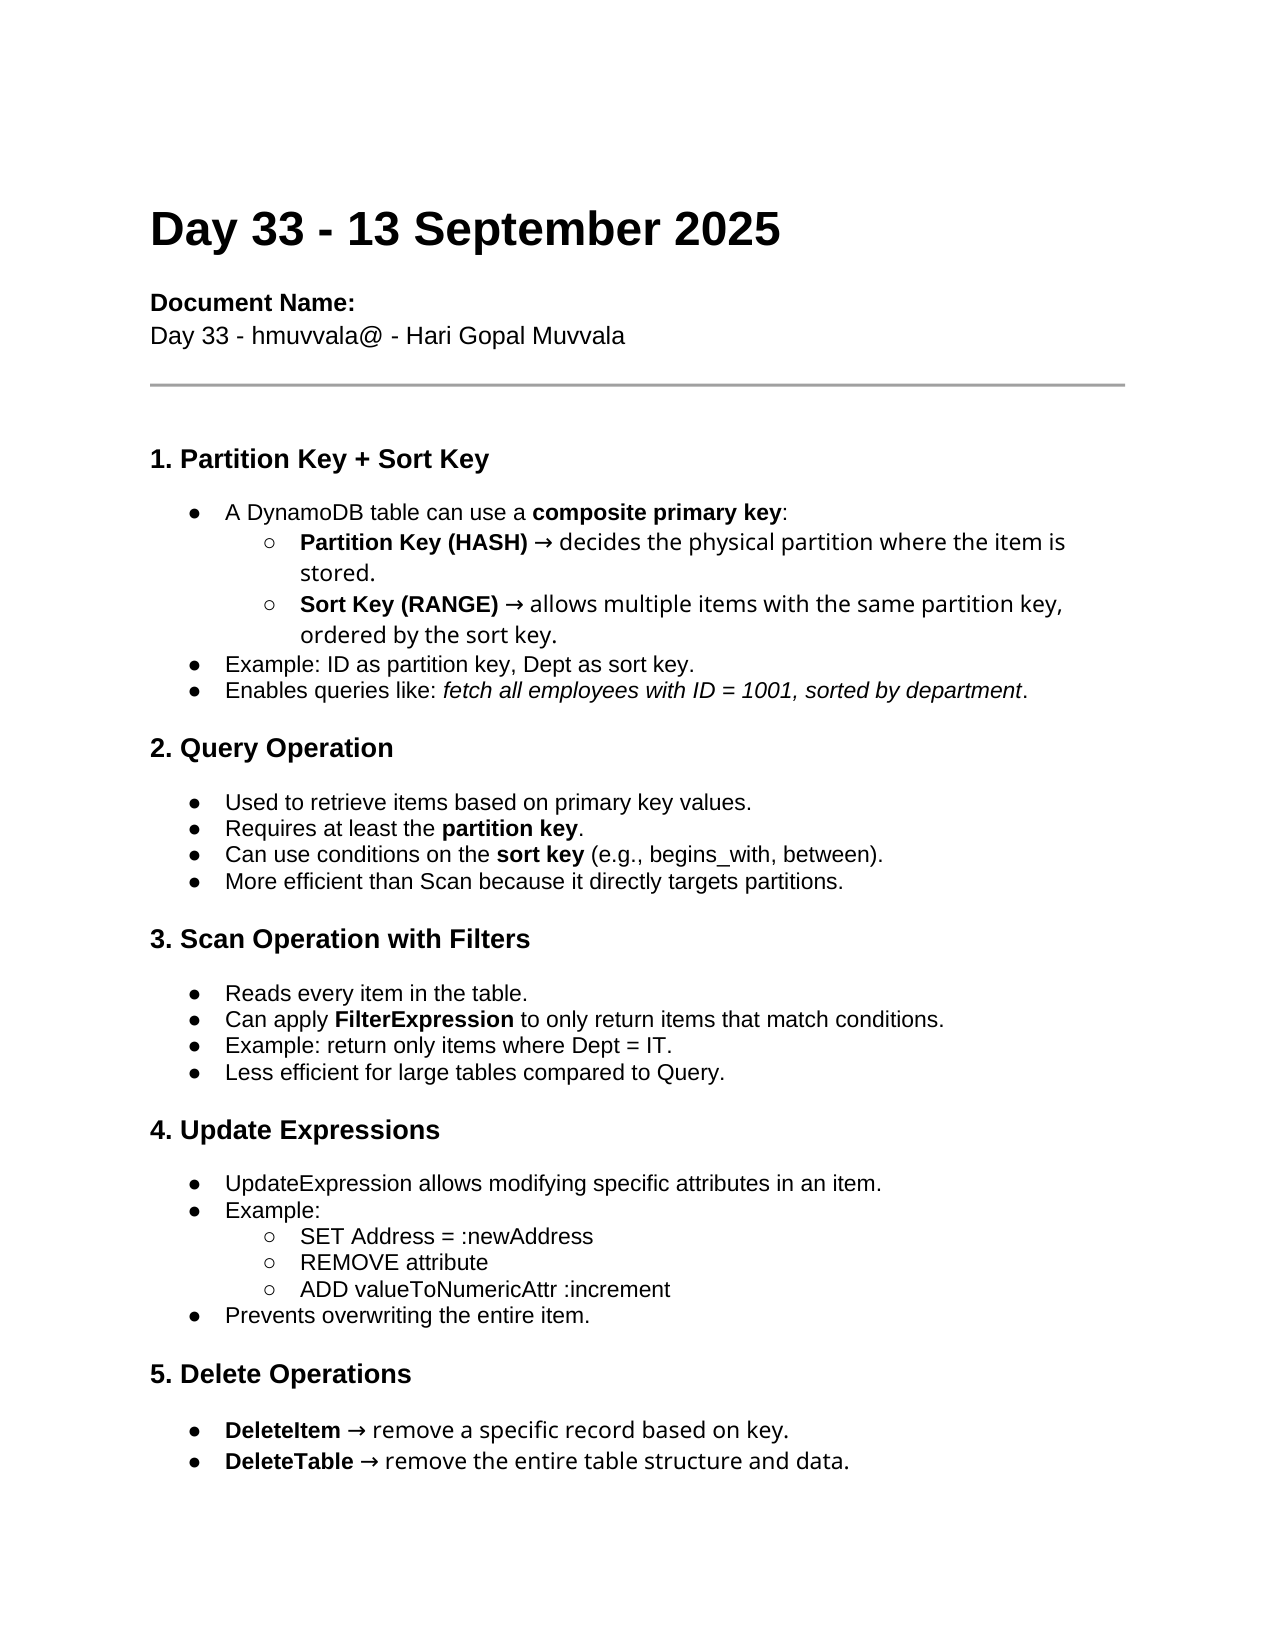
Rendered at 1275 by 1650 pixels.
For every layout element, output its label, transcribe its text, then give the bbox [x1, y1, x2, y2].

subtitle 4. Update Expressions [150, 1114, 1125, 1145]
list Example: ID as partition key, Dept as sort key. [187, 651, 1125, 677]
subtitle 1. Partition Key + Sort Key [150, 443, 1125, 474]
subtitle 5. Delete Operations [150, 1358, 1125, 1389]
list Requires at least the partition key. [187, 815, 1125, 841]
text Document Name: Day 33 - hmuvvala@ - Hari Gopal Muvvala [150, 288, 1125, 350]
list UpdateExpression allows modifying specific attributes in an item. [187, 1170, 1125, 1197]
subtitle 3. Scan Operation with Filters [150, 923, 1125, 954]
list ADD valueToNumericAttr :increment [262, 1276, 1125, 1302]
list A DynamoDB table can use a composite primary key: [187, 499, 1125, 526]
list More efficient than Scan because it directly targets partitions. [187, 868, 1125, 894]
list SET Address = :newAddress [262, 1223, 1125, 1249]
subtitle Day 33 - 13 September 2025 [150, 200, 1125, 255]
list DeleteTable → remove the entire table structure and data. [187, 1445, 1125, 1476]
list REMOVE attribute [262, 1249, 1125, 1276]
list Example: [187, 1197, 1125, 1223]
list Prevents overwriting the entire item. [187, 1302, 1125, 1328]
list Less efficient for large tables compared to Query. [187, 1058, 1125, 1085]
subtitle 2. Query Operation [150, 732, 1125, 764]
list Reads every item in the table. [187, 979, 1125, 1006]
list Used to retrieve items based on primary key values. [187, 789, 1125, 815]
list Can apply FilterExpression to only return items that match conditions. [187, 1006, 1125, 1032]
list Example: return only items where Dept = IT. [187, 1032, 1125, 1058]
list DeleteItem → remove a specific record based on key. [187, 1414, 1125, 1445]
list Can use conditions on the sort key (e.g., begins_with, between). [187, 841, 1125, 868]
list Partition Key (HASH) → decides the physical partition where the item is stored. [262, 526, 1125, 588]
list Enables queries like: fetch all employees with ID = 1001, sorted by department. [187, 677, 1125, 703]
list Sort Key (RANGE) → allows multiple items with the same partition key, ordered by the sort key. [262, 588, 1125, 651]
